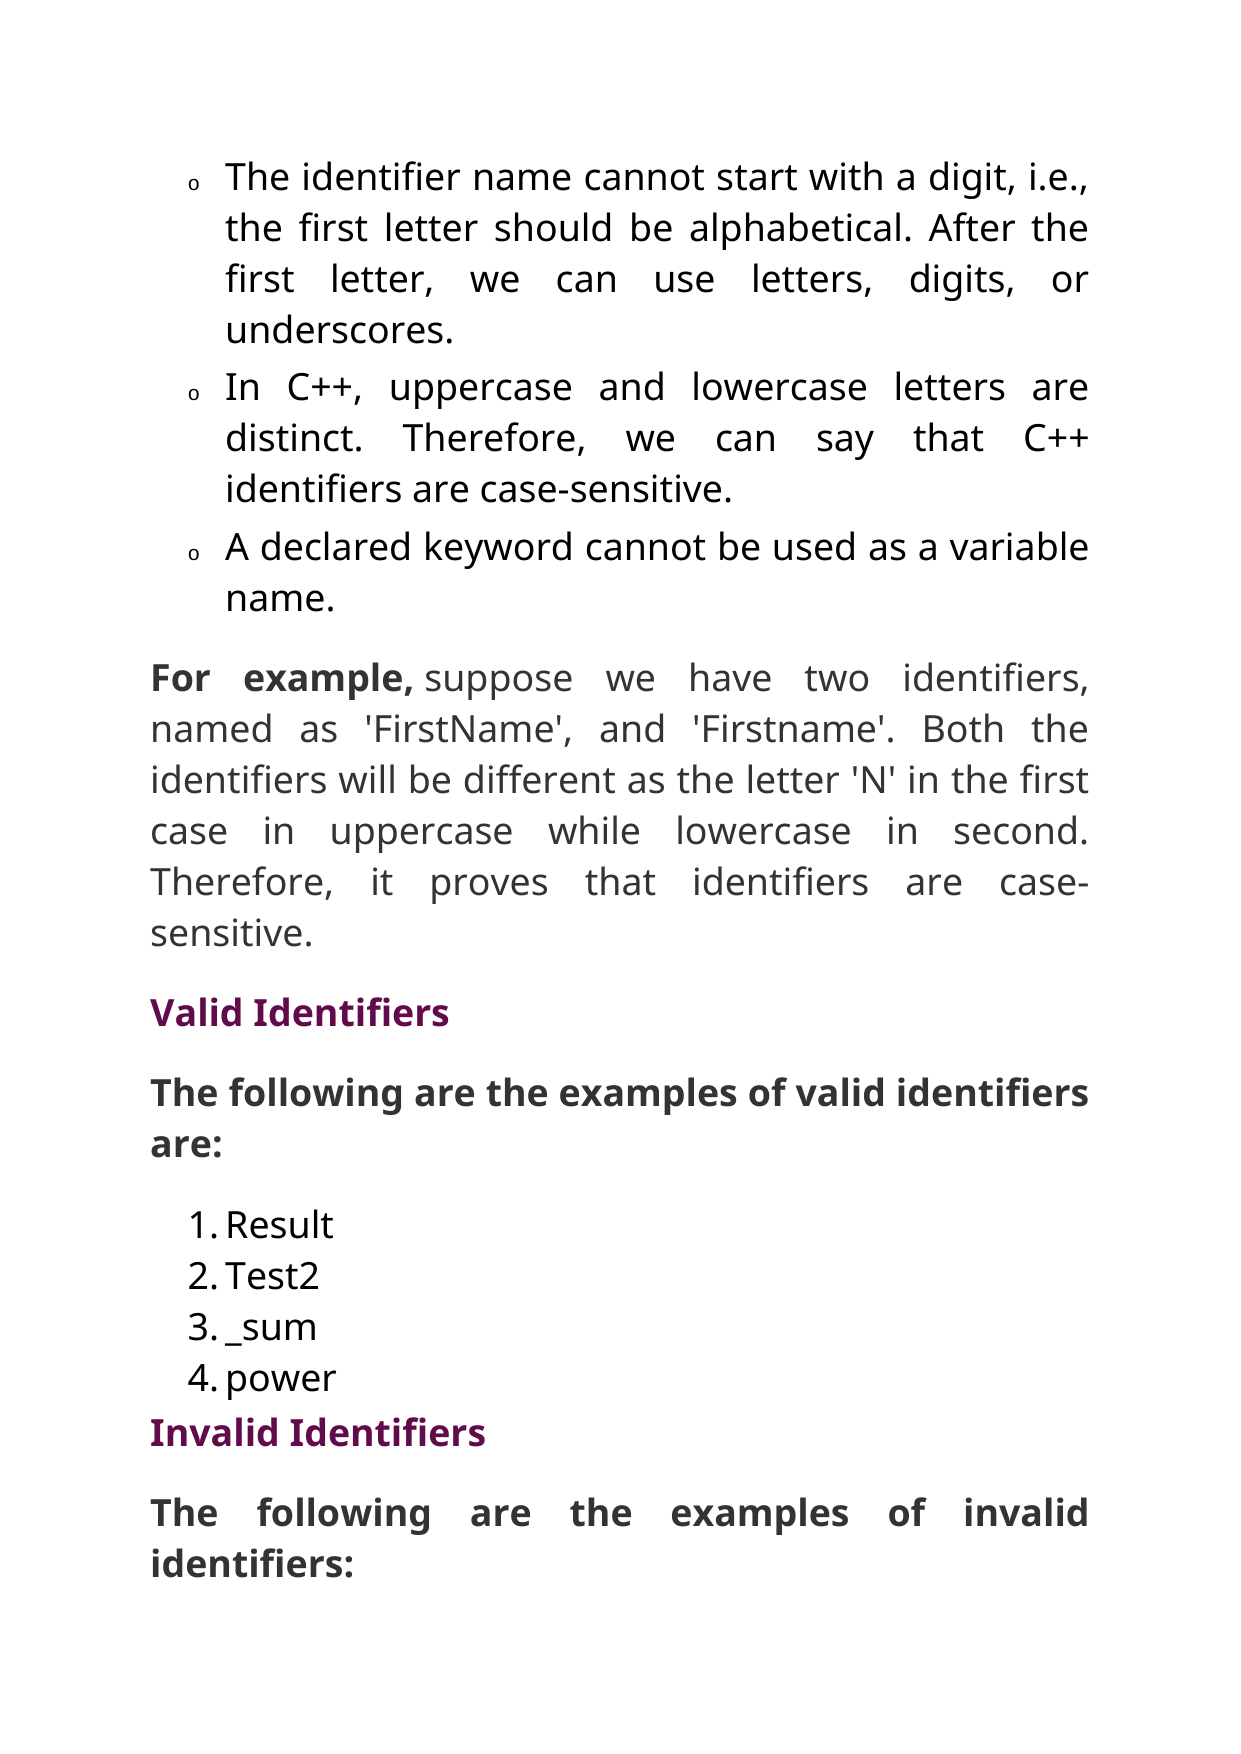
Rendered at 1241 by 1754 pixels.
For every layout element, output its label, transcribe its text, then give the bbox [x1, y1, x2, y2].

list Test2 [187, 1249, 1090, 1300]
text For example, suppose we have two identifiers, named as 'FirstName', and 'Firstname'. Both the identifiers will be different as the letter 'N' in the first case in uppercase while lowercase in second. Therefore, it proves that identifiers are case-sensitive. [150, 651, 1090, 957]
list Result [187, 1198, 1090, 1249]
list The identifier name cannot start with a digit, i.e., the first letter should be alphabetical. After the first letter, we can use letters, digits, or underscores. [187, 150, 1090, 354]
list _sum [187, 1300, 1090, 1351]
subtitle Invalid Identifiers [150, 1406, 1090, 1457]
list In C++, uppercase and lowercase letters are distinct. Therefore, we can say that C++ identifiers are case-sensitive. [187, 360, 1090, 513]
list power [187, 1351, 1090, 1402]
list A declared keyword cannot be used as a variable name. [187, 520, 1090, 622]
text The following are the examples of invalid identifiers: [150, 1486, 1090, 1588]
subtitle Valid Identifiers [150, 986, 1090, 1037]
text The following are the examples of valid identifiers are: [150, 1067, 1090, 1169]
